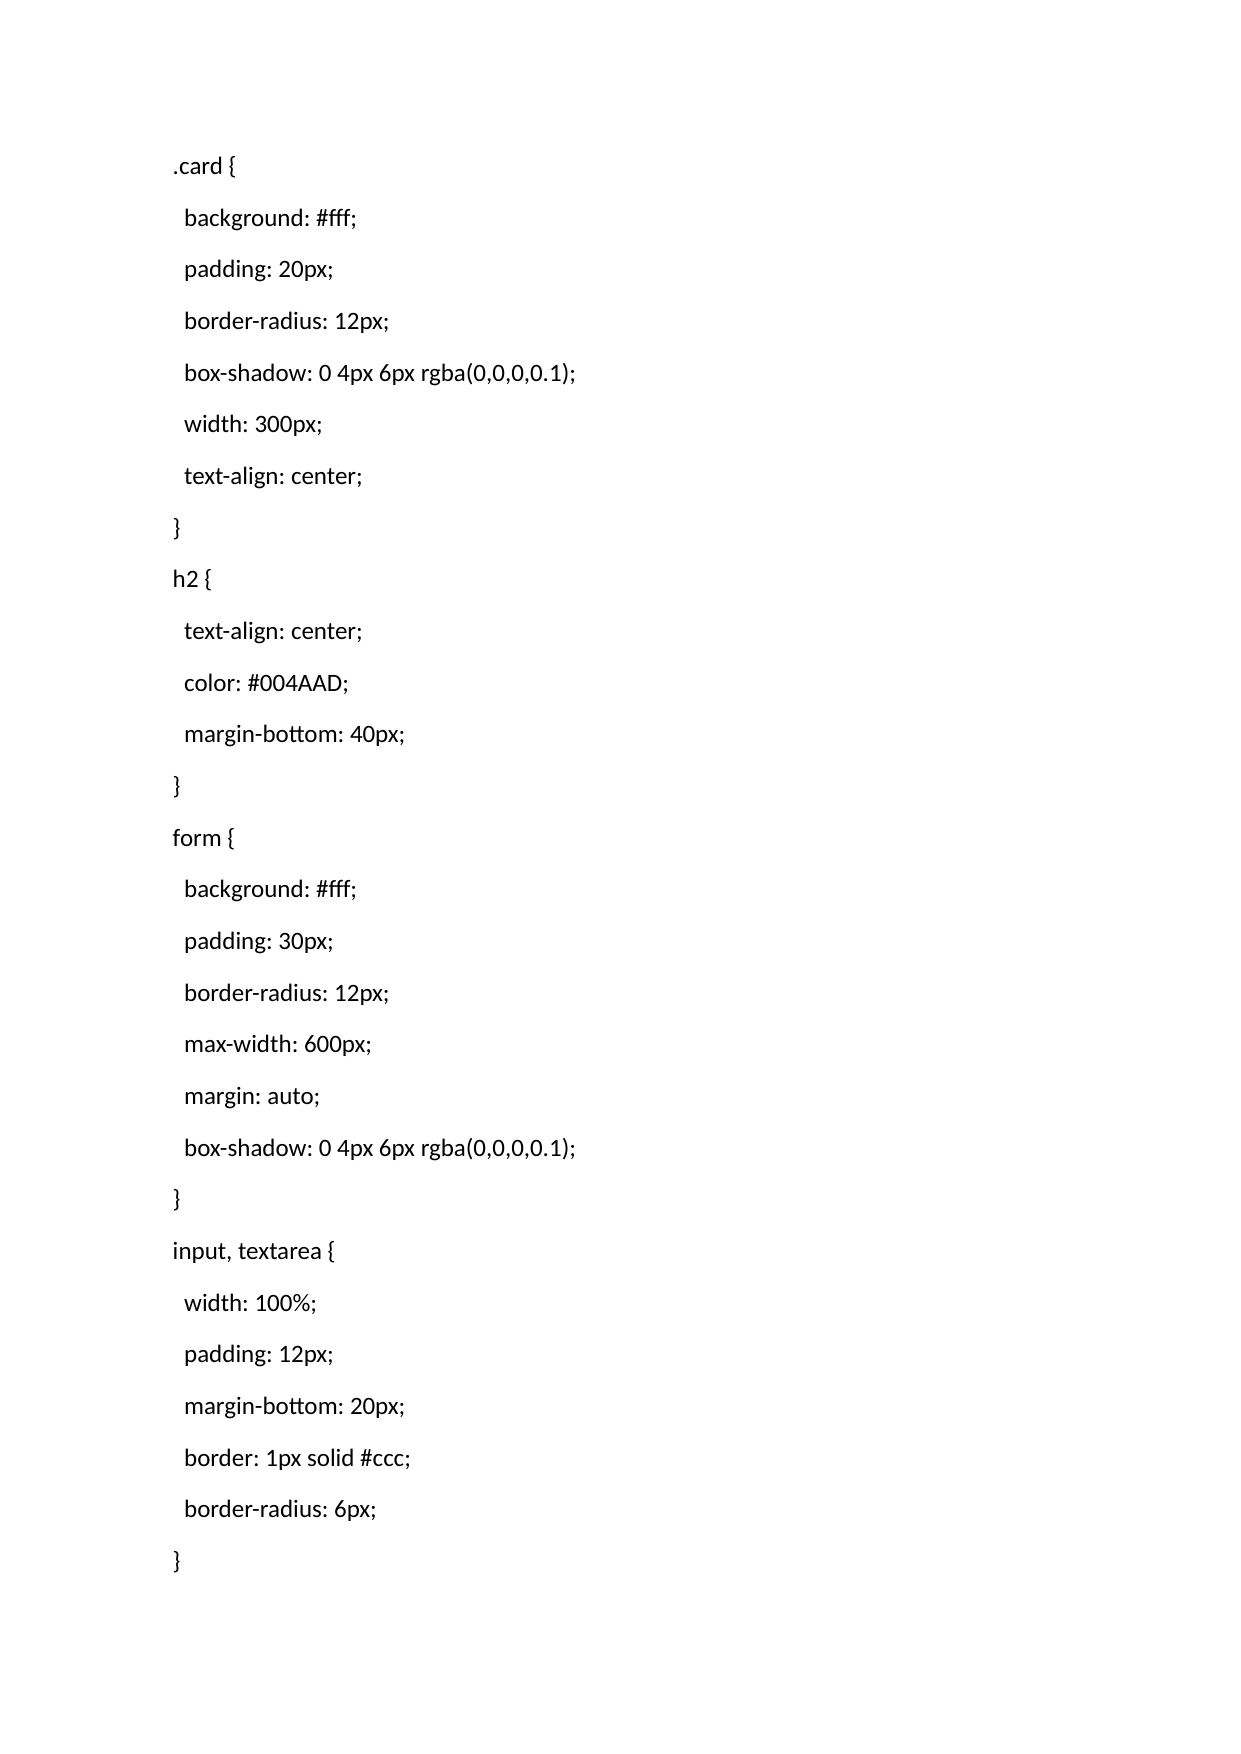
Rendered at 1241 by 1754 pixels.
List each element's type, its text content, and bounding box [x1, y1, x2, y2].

text form { [150, 822, 1090, 852]
text box-shadow: 0 4px 6px rgba(0,0,0,0.1); [150, 357, 1090, 387]
text padding: 12px; [150, 1338, 1090, 1369]
text border-radius: 12px; [150, 305, 1090, 336]
text border-radius: 6px; [150, 1493, 1090, 1524]
text max-width: 600px; [150, 1028, 1090, 1059]
text } [150, 1183, 1090, 1214]
text } [150, 512, 1090, 542]
text padding: 20px; [150, 253, 1090, 284]
text background: #fff; [150, 202, 1090, 232]
text } [150, 770, 1090, 801]
text box-shadow: 0 4px 6px rgba(0,0,0,0.1); [150, 1132, 1090, 1162]
text margin-bottom: 20px; [150, 1390, 1090, 1421]
text background: #fff; [150, 873, 1090, 904]
text text-align: center; [150, 460, 1090, 491]
text width: 300px; [150, 408, 1090, 439]
text .card { [150, 150, 1090, 181]
text padding: 30px; [150, 925, 1090, 956]
text border-radius: 12px; [150, 977, 1090, 1007]
text margin: auto; [150, 1080, 1090, 1111]
text margin-bottom: 40px; [150, 718, 1090, 749]
text input, textarea { [150, 1235, 1090, 1266]
text text-align: center; [150, 615, 1090, 646]
text h2 { [150, 563, 1090, 594]
text border: 1px solid #ccc; [150, 1442, 1090, 1472]
text } [150, 1545, 1090, 1576]
text color: #004AAD; [150, 667, 1090, 697]
text width: 100%; [150, 1287, 1090, 1317]
